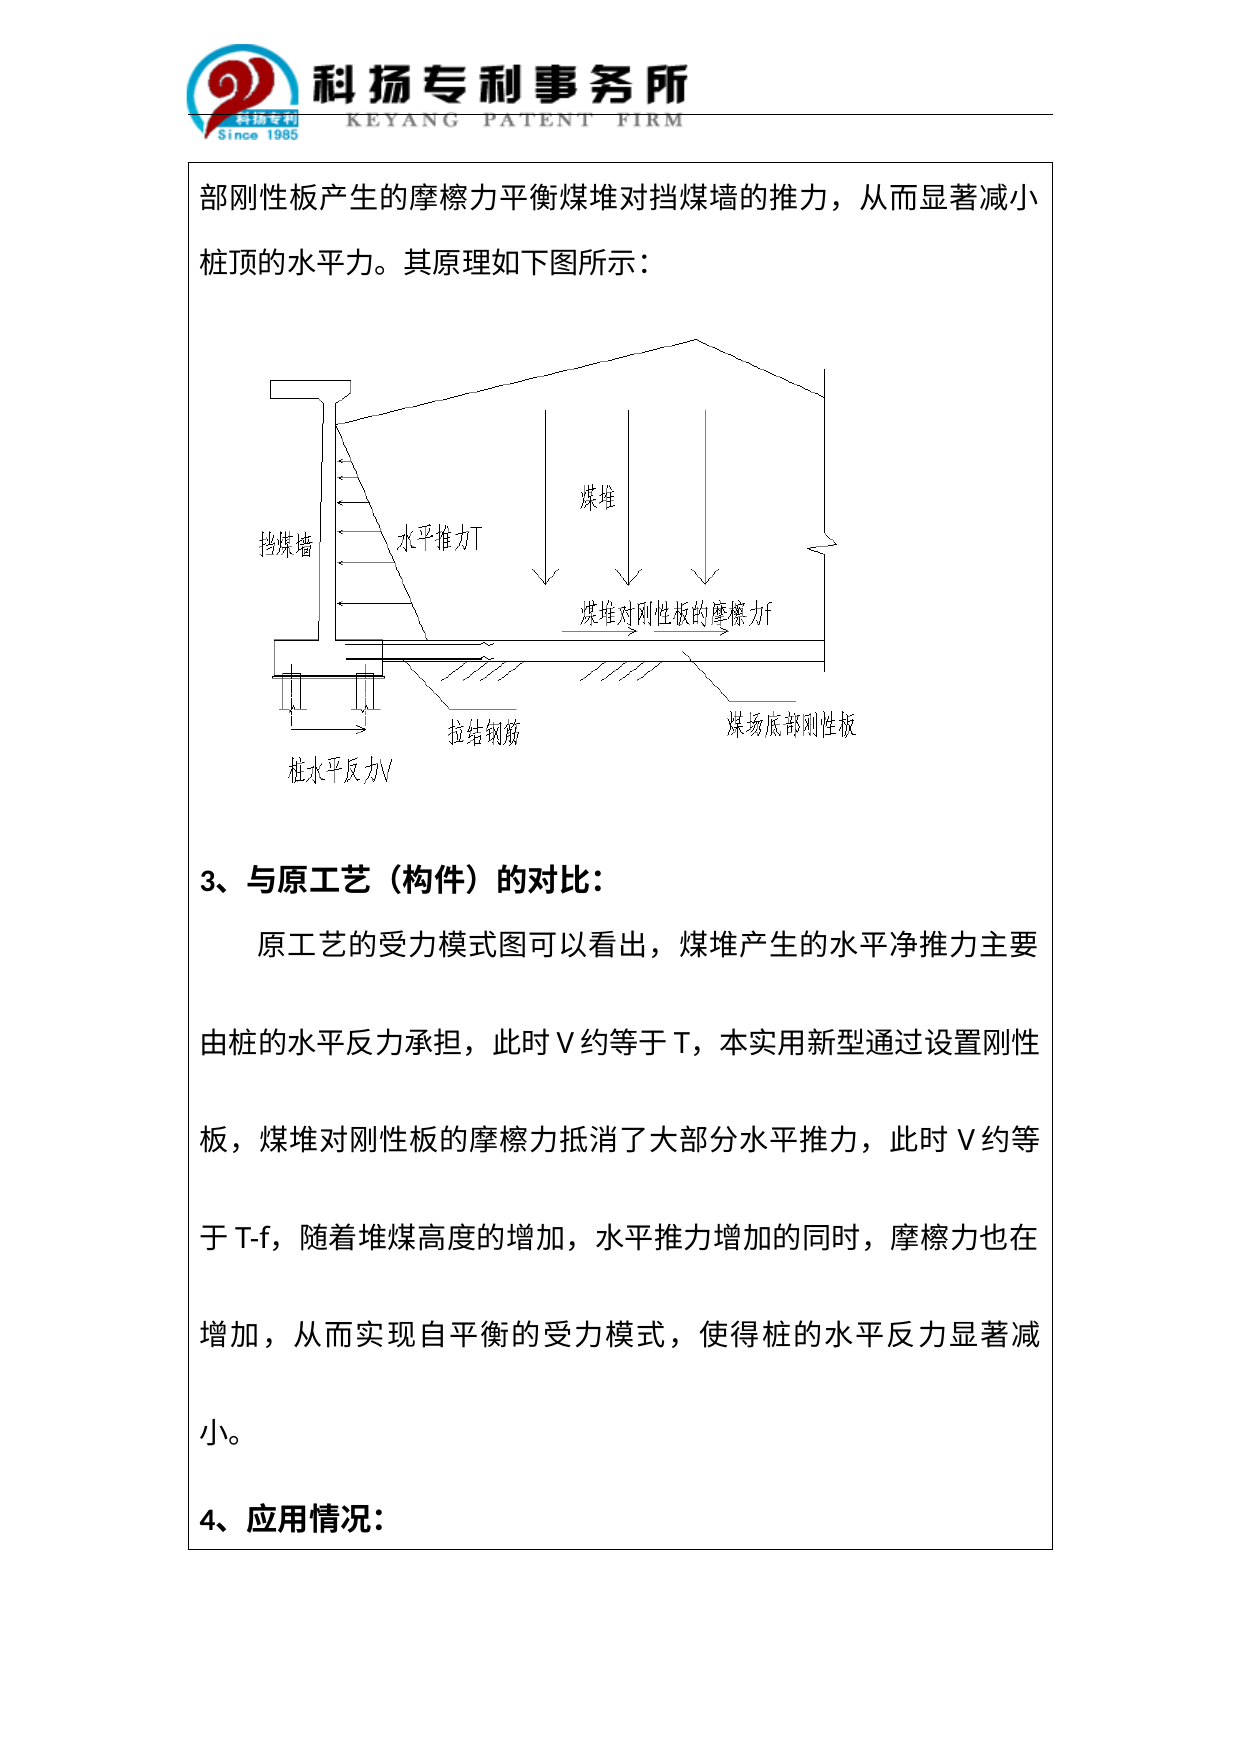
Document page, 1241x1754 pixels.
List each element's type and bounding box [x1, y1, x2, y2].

picture [253, 115, 281, 124]
picture [178, 44, 805, 140]
table_cell [189, 163, 1052, 1549]
picture [192, 44, 805, 114]
picture [199, 293, 909, 802]
picture [284, 115, 296, 124]
